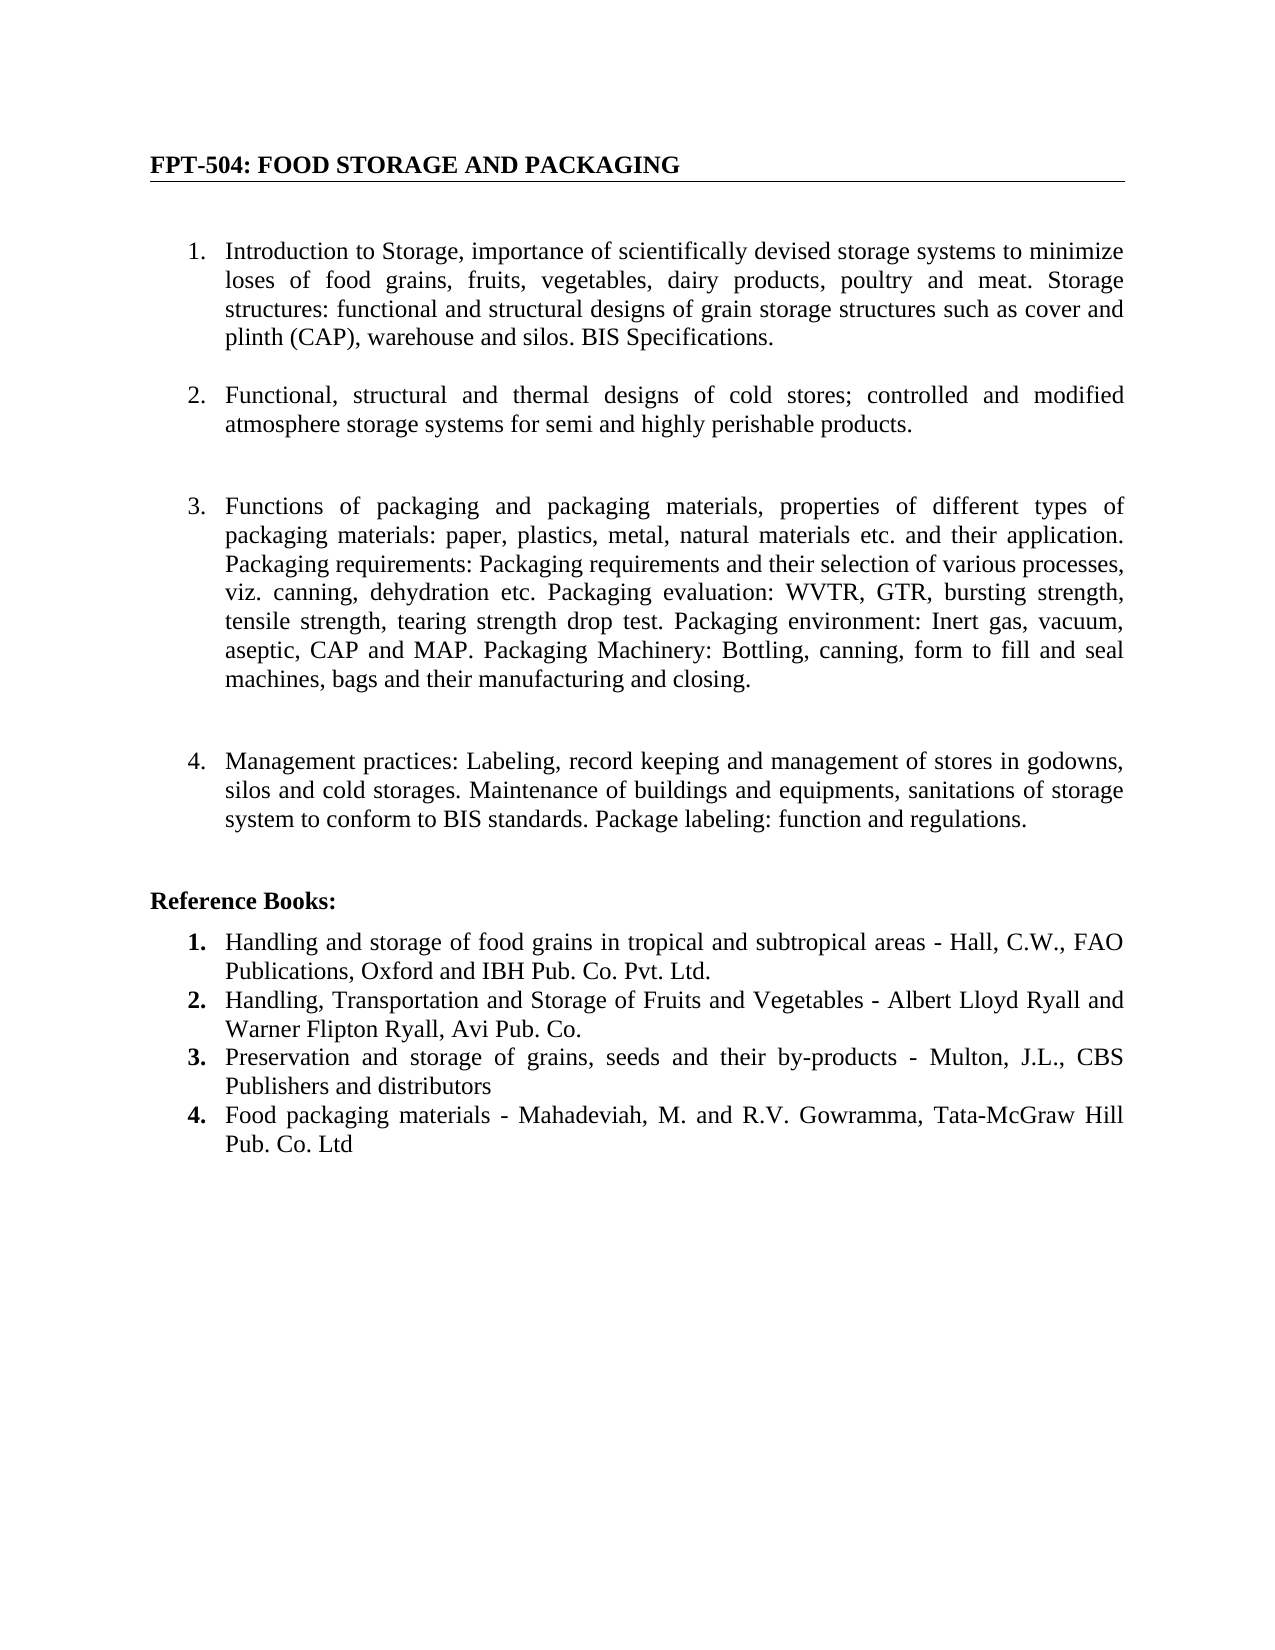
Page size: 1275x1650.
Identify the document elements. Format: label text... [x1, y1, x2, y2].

list Handling and storage of food grains in tropical and subtropical areas - Hall, C.W., FAO Publications, Oxford and IBH Pub. Co. Pvt. Ltd. [187, 927, 1125, 985]
list Introduction to Storage, importance of scientifically devised storage systems to minimize loses of food grains, fruits, vegetables, dairy products, poultry and meat. Storage structures: functional and structural designs of grain storage structures such as cover and plinth (CAP), warehouse and silos. BIS Specifications. [187, 236, 1125, 351]
list Preservation and storage of grains, seeds and their by-products - Multon, J.L., CBS Publishers and distributors [187, 1042, 1125, 1100]
text FPT-504: FOOD STORAGE AND PACKAGING [150, 150, 1125, 181]
list Food packaging materials - Mahadeviah, M. and R.V. Gowramma, Tata-McGraw Hill Pub. Co. Ltd [187, 1100, 1125, 1157]
list Functions of packaging and packaging materials, properties of different types of packaging materials: paper, plastics, metal, natural materials etc. and their application. Packaging requirements: Packaging requirements and their selection of various processes, viz. canning, dehydration etc. Packaging evaluation: WVTR, GTR, bursting strength, tensile strength, tearing strength drop test. Packaging environment: Inert gas, vacuum, aseptic, CAP and MAP. Packaging Machinery: Bottling, canning, form to fill and seal machines, bags and their manufacturing and closing. [187, 491, 1125, 692]
list Management practices: Labeling, record keeping and management of stores in godowns, silos and cold storages. Maintenance of buildings and equipments, sanitations of storage system to conform to BIS standards. Package labeling: function and regulations. [187, 746, 1125, 832]
list Handling, Transportation and Storage of Fruits and Vegetables - Albert Lloyd Ryall and Warner Flipton Ryall, Avi Pub. Co. [187, 985, 1125, 1042]
list Functional, structural and thermal designs of cold stores; controlled and modified atmosphere storage systems for semi and highly perishable products. [187, 380, 1125, 437]
text Reference Books: [150, 886, 1125, 915]
